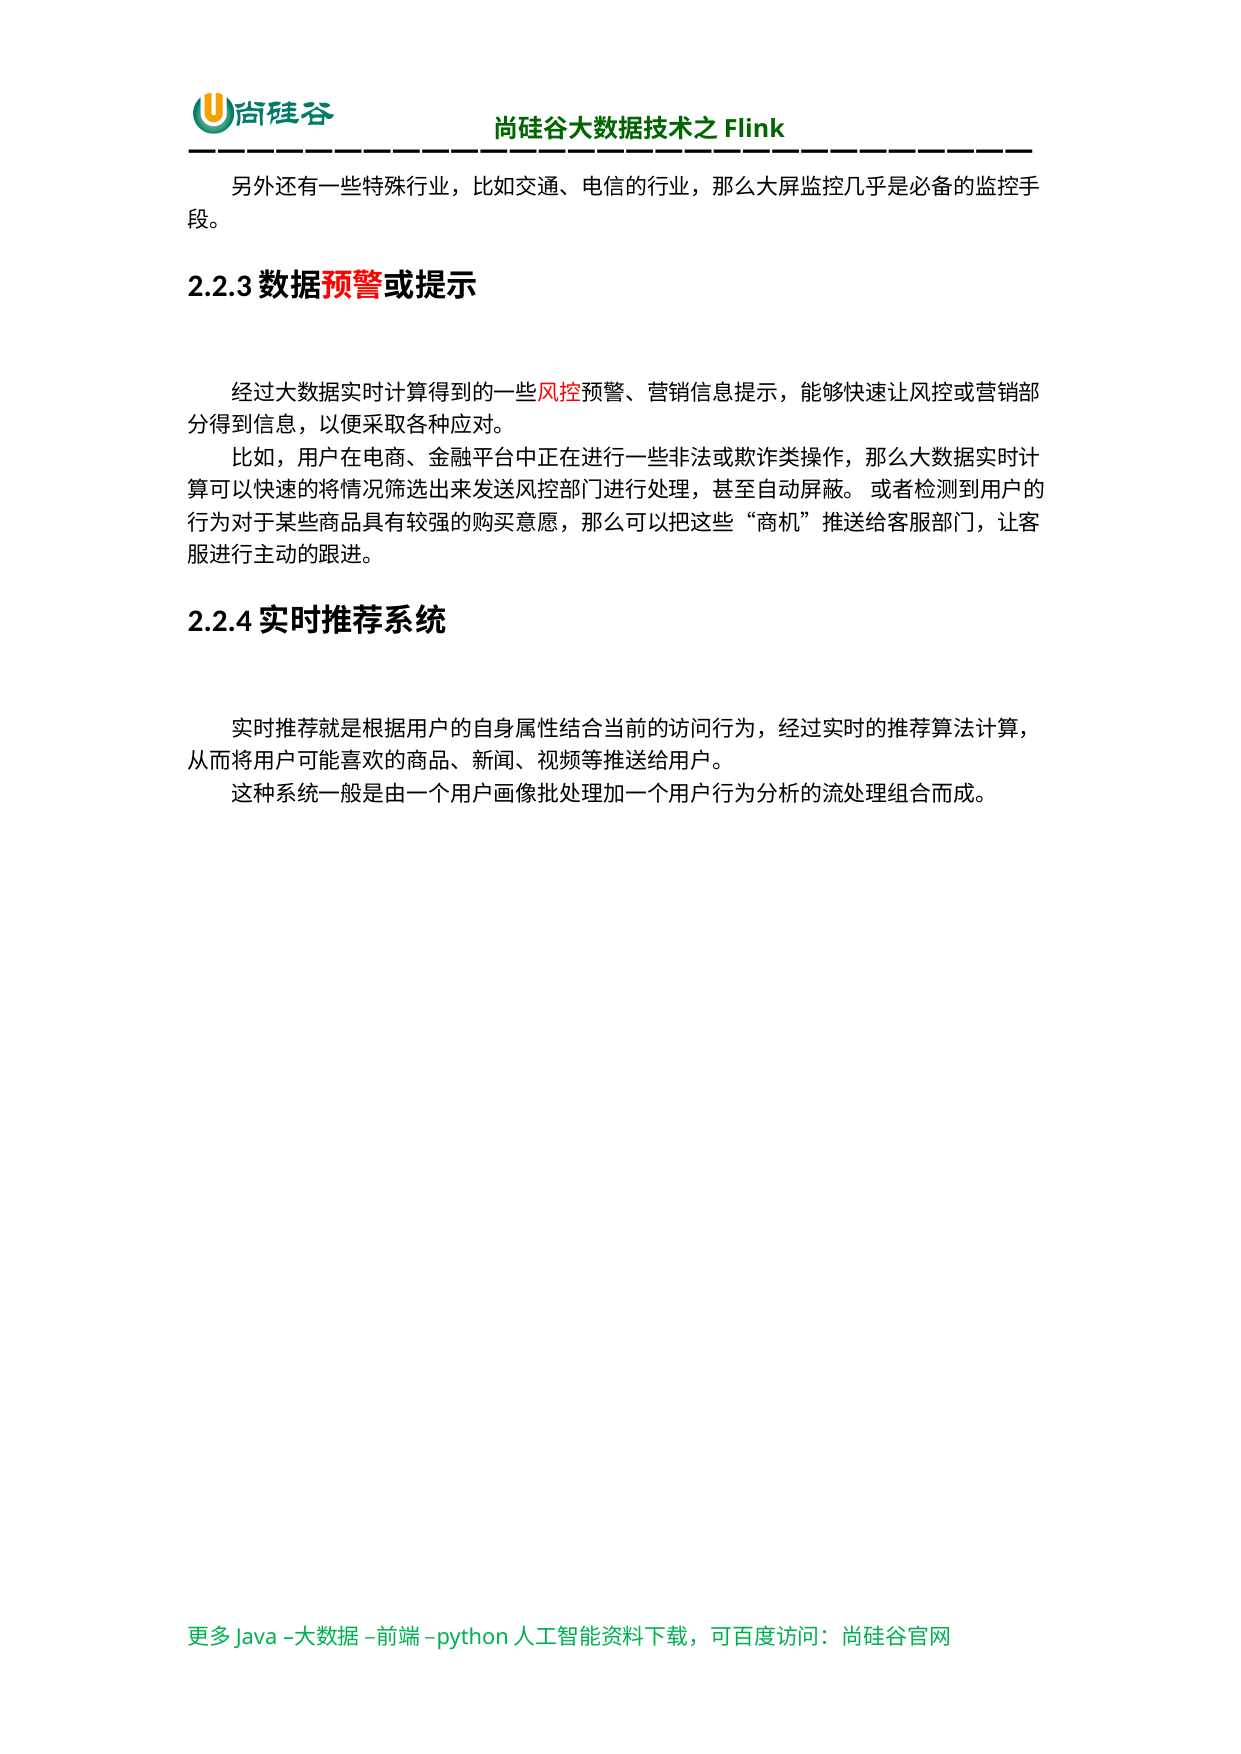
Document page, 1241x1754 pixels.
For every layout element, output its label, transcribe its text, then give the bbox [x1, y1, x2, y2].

text 经过大数据实时计算得到的一些风控预警、营销信息提示，能够快速让风控或营销部分得到信息，以便采取各种应对。 [187, 374, 1053, 439]
text 这种系统一般是由一个用户画像批处理加一个用户行为分析的流处理组合而成。 [187, 775, 1053, 808]
text 比如，用户在电商、金融平台中正在进行一些非法或欺诈类操作，那么大数据实时计算可以快速的将情况筛选出来发送风控部门进行处理，甚至自动屏蔽。 或者检测到用户的行为对于某些商品具有较强的购买意愿，那么可以把这些“商机”推送给客服部门，让客服进行主动的跟进。 [187, 439, 1053, 569]
text 另外还有一些特殊行业，比如交通、电信的行业，那么大屏监控几乎是必备的监控手段。 [187, 169, 1053, 234]
text 实时推荐就是根据用户的自身属性结合当前的访问行为，经过实时的推荐算法计算，从而将用户可能喜欢的商品、新闻、视频等推送给用户。 [187, 710, 1053, 775]
subtitle 2.2.4 实时推荐系统 [187, 586, 1053, 651]
picture [187, 88, 338, 138]
subtitle 2.2.3 数据预警或提示 [187, 250, 1053, 315]
